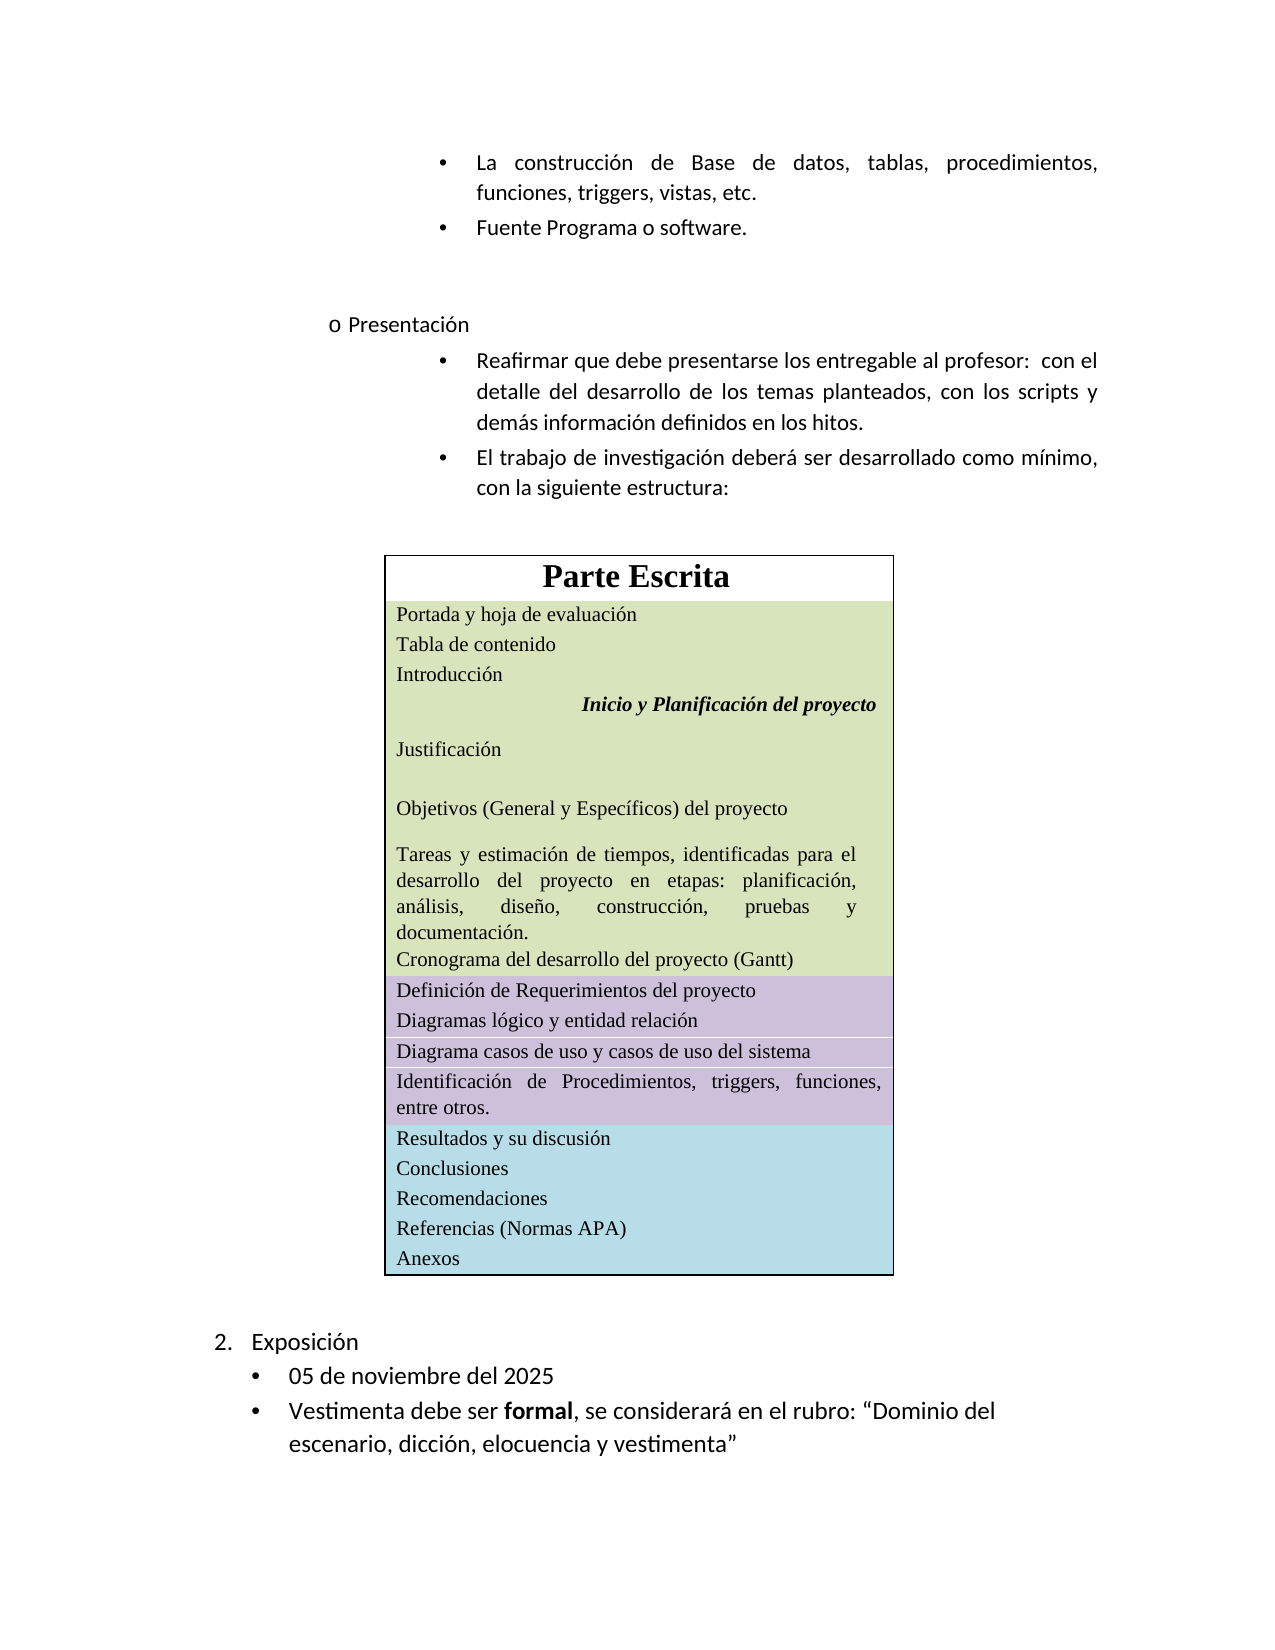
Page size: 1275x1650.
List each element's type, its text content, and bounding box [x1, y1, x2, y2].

table_cell Justificación [386, 723, 893, 777]
list Exposición [214, 1326, 1104, 1357]
table_cell Diagramas lógico y entidad relación [386, 1008, 893, 1037]
table_header Parte Escrita [386, 556, 893, 601]
table_cell Introducción [386, 662, 893, 691]
list La construcción de Base de datos, tablas, procedimientos, funciones, triggers, vistas, etc. [439, 148, 1099, 206]
table_cell Anexos [386, 1246, 893, 1274]
table_cell Inicio y Planificación del proyecto [386, 692, 893, 722]
list El trabajo de investigación deberá ser desarrollado como mínimo, con la siguiente estructura: [439, 443, 1099, 502]
list Fuente Programa o software. [439, 213, 1099, 241]
table_cell Resultados y su discusión [386, 1126, 893, 1155]
table_cell Objetivos (General y Específicos) del proyecto [386, 778, 893, 841]
table_cell Identificación de Procedimientos, triggers, funciones, entre otros. [386, 1069, 893, 1125]
table_cell Referencias (Normas APA) [386, 1216, 893, 1245]
list Reafirmar que debe presentarse los entregable al profesor: con el detalle del desarrollo de los temas planteados, con los scripts y demás información definidos en los hitos. [439, 346, 1099, 436]
table_cell Conclusiones [386, 1156, 893, 1185]
table_cell Portada y hoja de evaluación [386, 602, 893, 631]
table_cell Tabla de contenido [386, 632, 893, 661]
list 05 de noviembre del 2025 [251, 1361, 1104, 1391]
table_cell Diagrama casos de uso y casos de uso del sistema [386, 1039, 893, 1067]
table_cell Tareas y estimación de tiempos, identificadas para el desarrollo del proyecto en etapas: planificación, análisis, diseño, construcción, pruebas y documentación. [386, 842, 893, 946]
table_cell Cronograma del desarrollo del proyecto (Gantt) [386, 948, 893, 976]
table_cell Definición de Requerimientos del proyecto [386, 978, 893, 1006]
list Vestimenta debe ser formal, se considerará en el rubro: “Dominio del escenario, dicción, elocuencia y vestimenta” [251, 1395, 1104, 1459]
table_cell Recomendaciones [386, 1186, 893, 1215]
text o Presentación [328, 310, 1099, 339]
